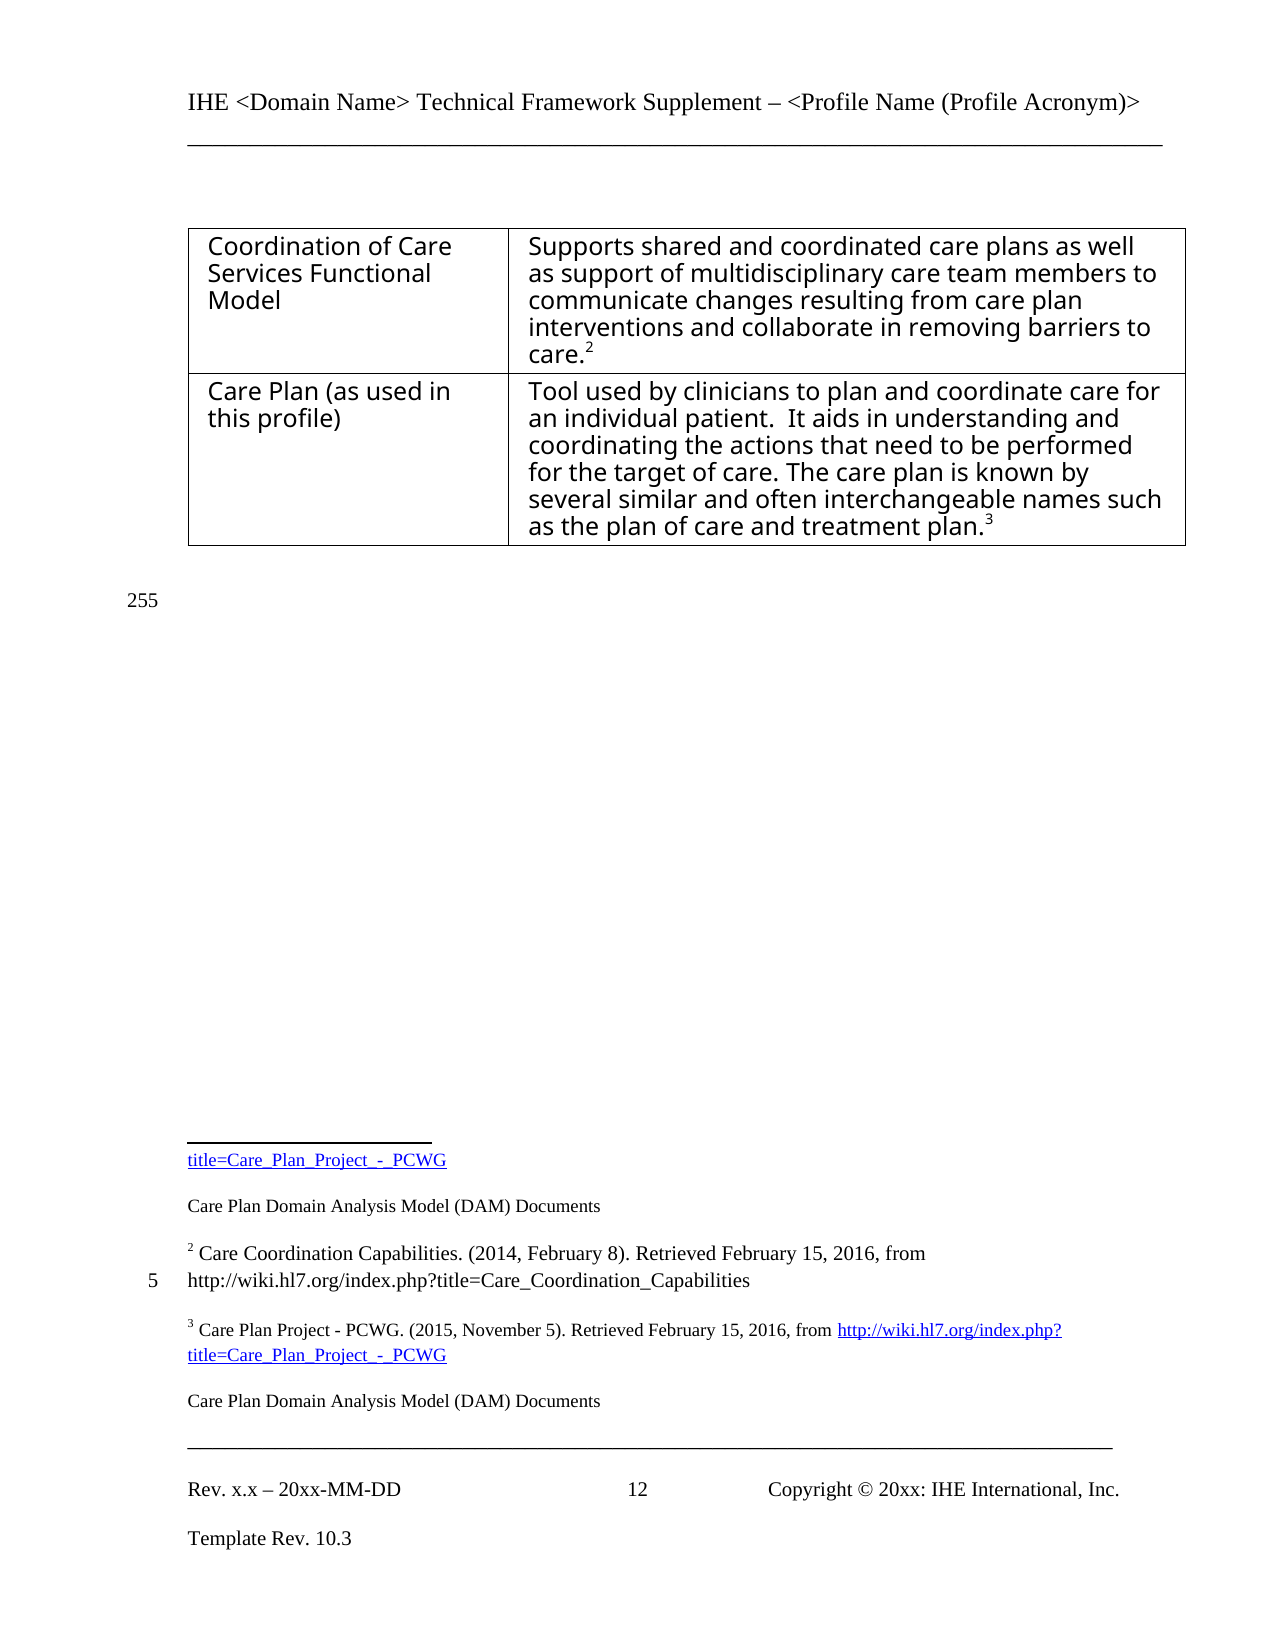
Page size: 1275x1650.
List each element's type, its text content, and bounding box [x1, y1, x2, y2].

table_cell Tool used by clinicians to plan and coordinate care for an individual patient. It aids in understanding and coordinating the actions that need to be performed for the target of care. The care plan is known by several similar and often interchangeable names such as the plan of care and treatment plan. [509, 374, 1185, 545]
table_cell Supports shared and coordinated care plans as well as support of multidisciplinary care team members to communicate changes resulting from care plan interventions and collaborate in removing barriers to care. [509, 229, 1185, 373]
table_cell Coordination of Care Services Functional Model [189, 229, 508, 373]
table_cell Care Plan (as used in this profile) [189, 374, 508, 545]
